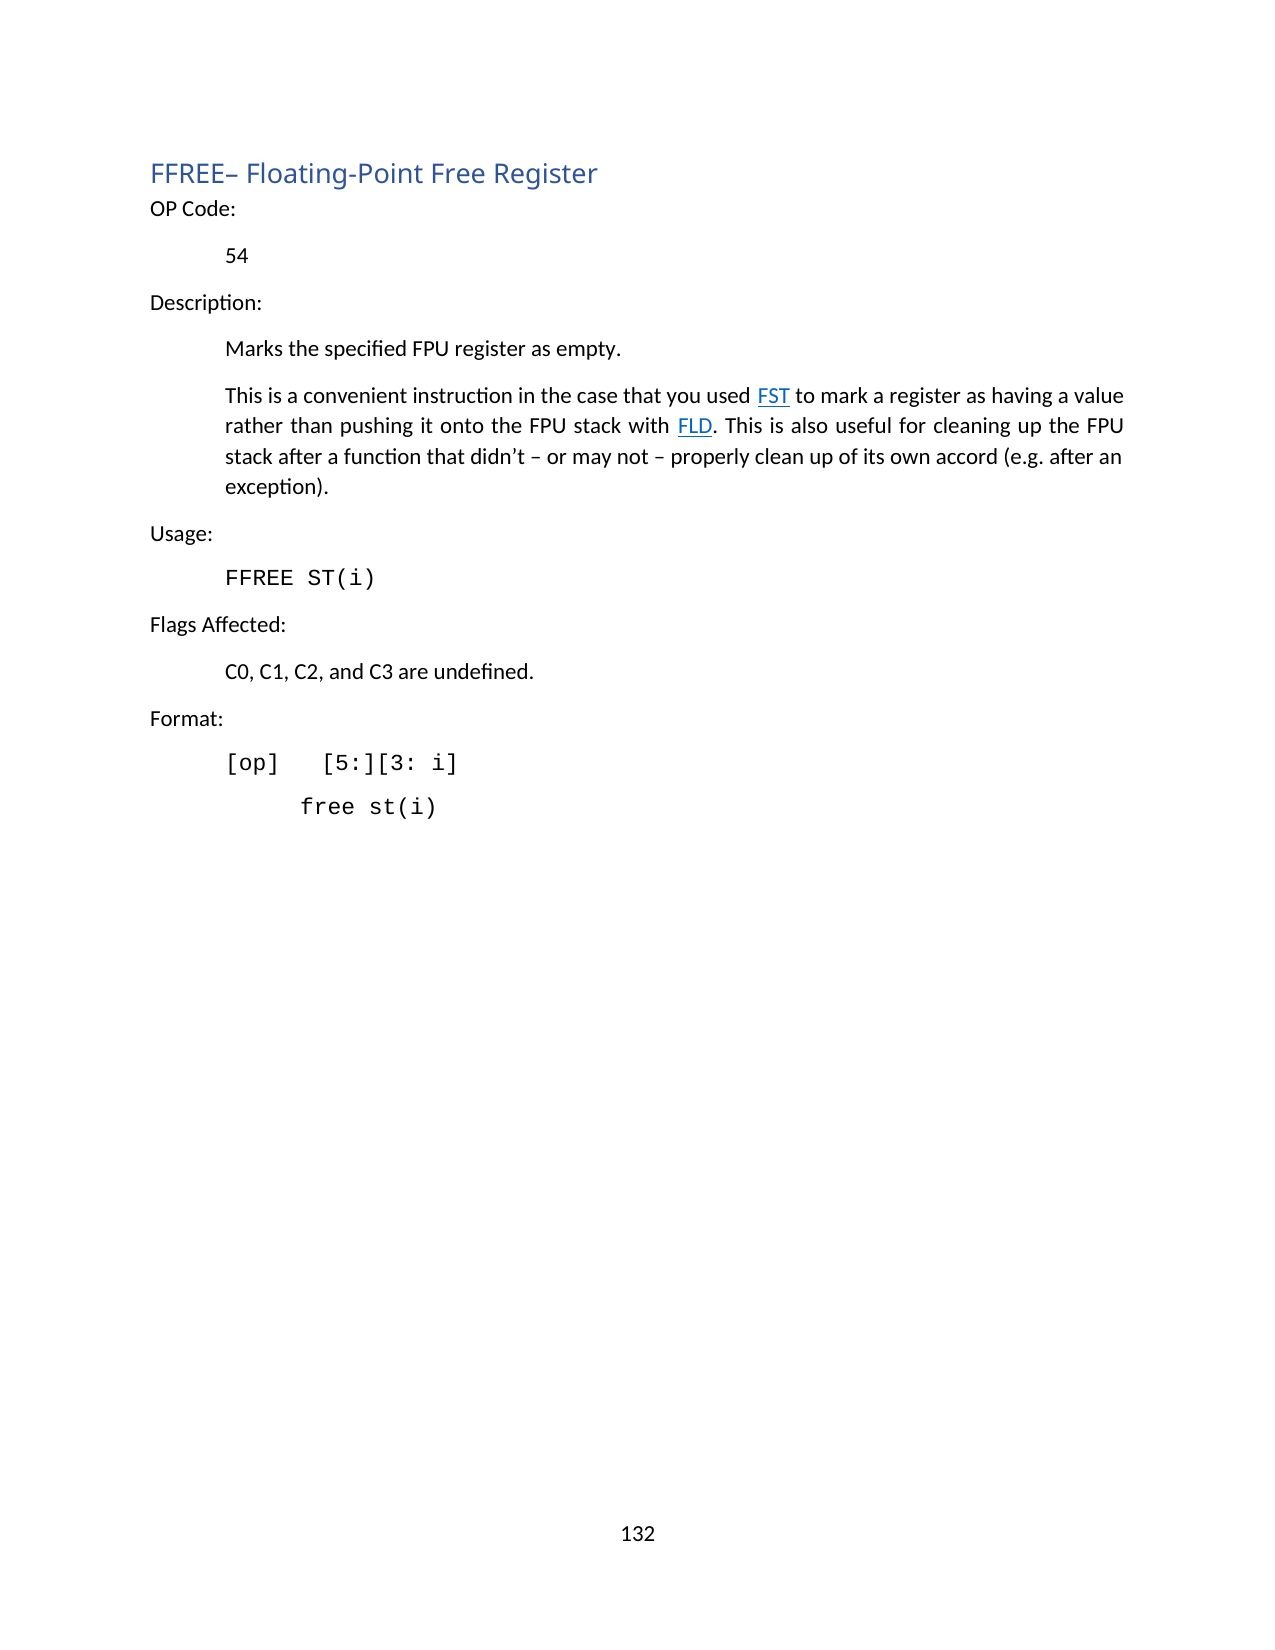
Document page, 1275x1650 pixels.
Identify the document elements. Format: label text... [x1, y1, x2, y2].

text FFREE ST(i) [225, 566, 1125, 592]
text Flags Affected: [150, 610, 1125, 638]
text [op] [5:][3: i] [225, 751, 1125, 777]
text Format: [150, 704, 1125, 732]
text Usage: [150, 519, 1125, 547]
text 54 [225, 241, 1125, 269]
subtitle FFREE– Floating-Point Free Register [150, 154, 1125, 191]
text This is a convenient instruction in the case that you used FST to mark a register as having a value rather than pushing it onto the FPU stack with FLD. This is also useful for cleaning up the FPU stack after a function that didn’t – or may not – properly clean up of its own accord (e.g. after an exception). [225, 381, 1125, 500]
text OP Code: [150, 194, 1125, 222]
text Description: [150, 288, 1125, 316]
text Marks the specified FPU register as empty. [225, 334, 1125, 363]
text free st(i) [300, 796, 1125, 822]
text C0, C1, C2, and C3 are undefined. [225, 657, 1125, 685]
